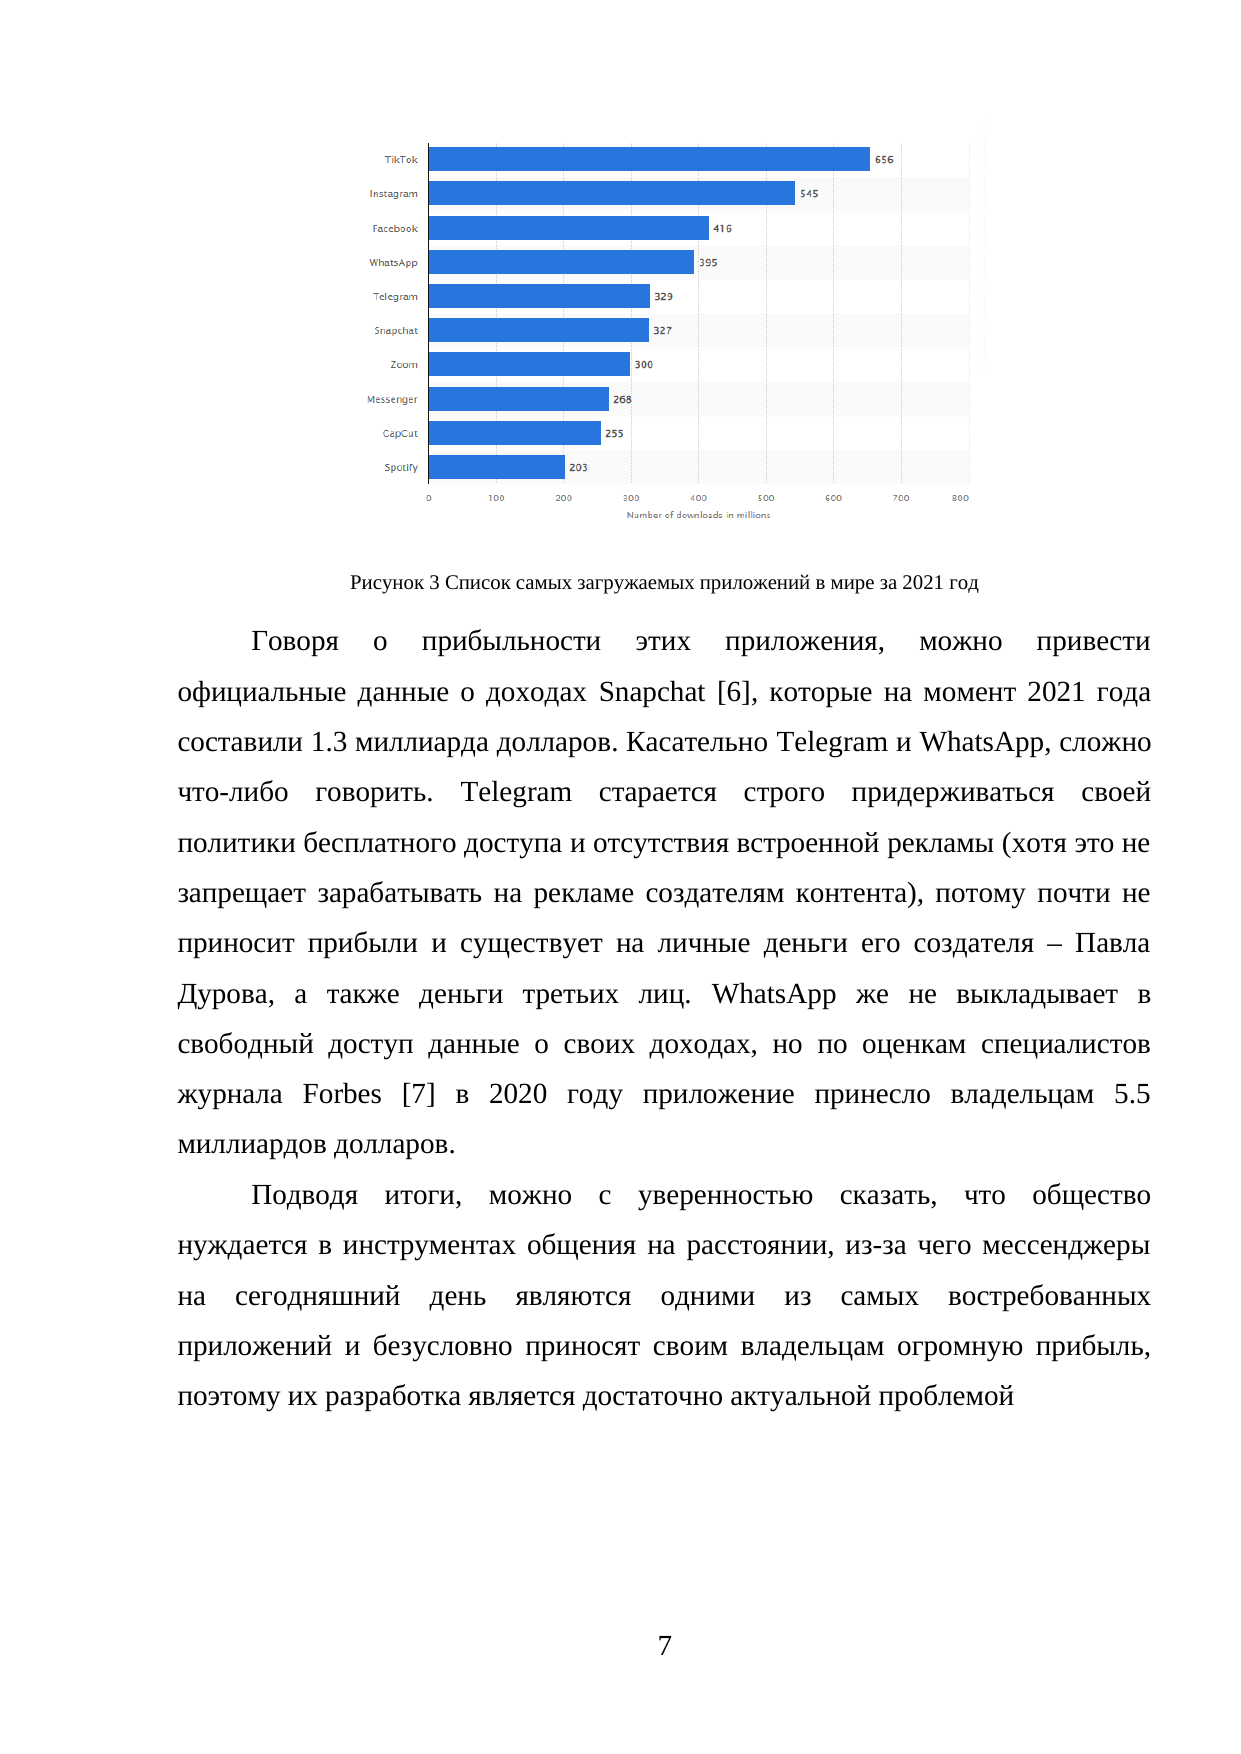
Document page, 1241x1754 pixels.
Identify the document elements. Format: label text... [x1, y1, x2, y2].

text Подводя итоги, можно с уверенностью сказать, что общество нуждается в инструментах общения на расстоянии, из-за чего мессенджеры на сегодняшний день являются одними из самых востребованных приложений и безусловно приносят своим владельцам огромную прибыль, поэтому их разработка является достаточно актуальной проблемой [177, 1177, 1152, 1412]
picture [343, 118, 986, 525]
text Говоря о прибыльности этих приложения, можно привести официальные данные о доходах Snapchat [6], которые на момент 2021 года составили 1.3 миллиарда долларов. Касательно Telegram и WhatsApp, сложно что-либо говорить. Telegram старается строго придерживаться своей политики бесплатного доступа и отсутствия встроенной рекламы (хотя это не запрещает зарабатывать на рекламе создателям контента), потому почти не приносит прибыли и существует на личные деньги его создателя – Павла Дурова, а также деньги третьих лиц. WhatsApp же не выкладывает в свободный доступ данные о своих доходах, но по оценкам специалистов журнала Forbes [7] в 2020 году приложение принесло владельцам 5.5 миллиардов долларов. [177, 623, 1152, 1160]
